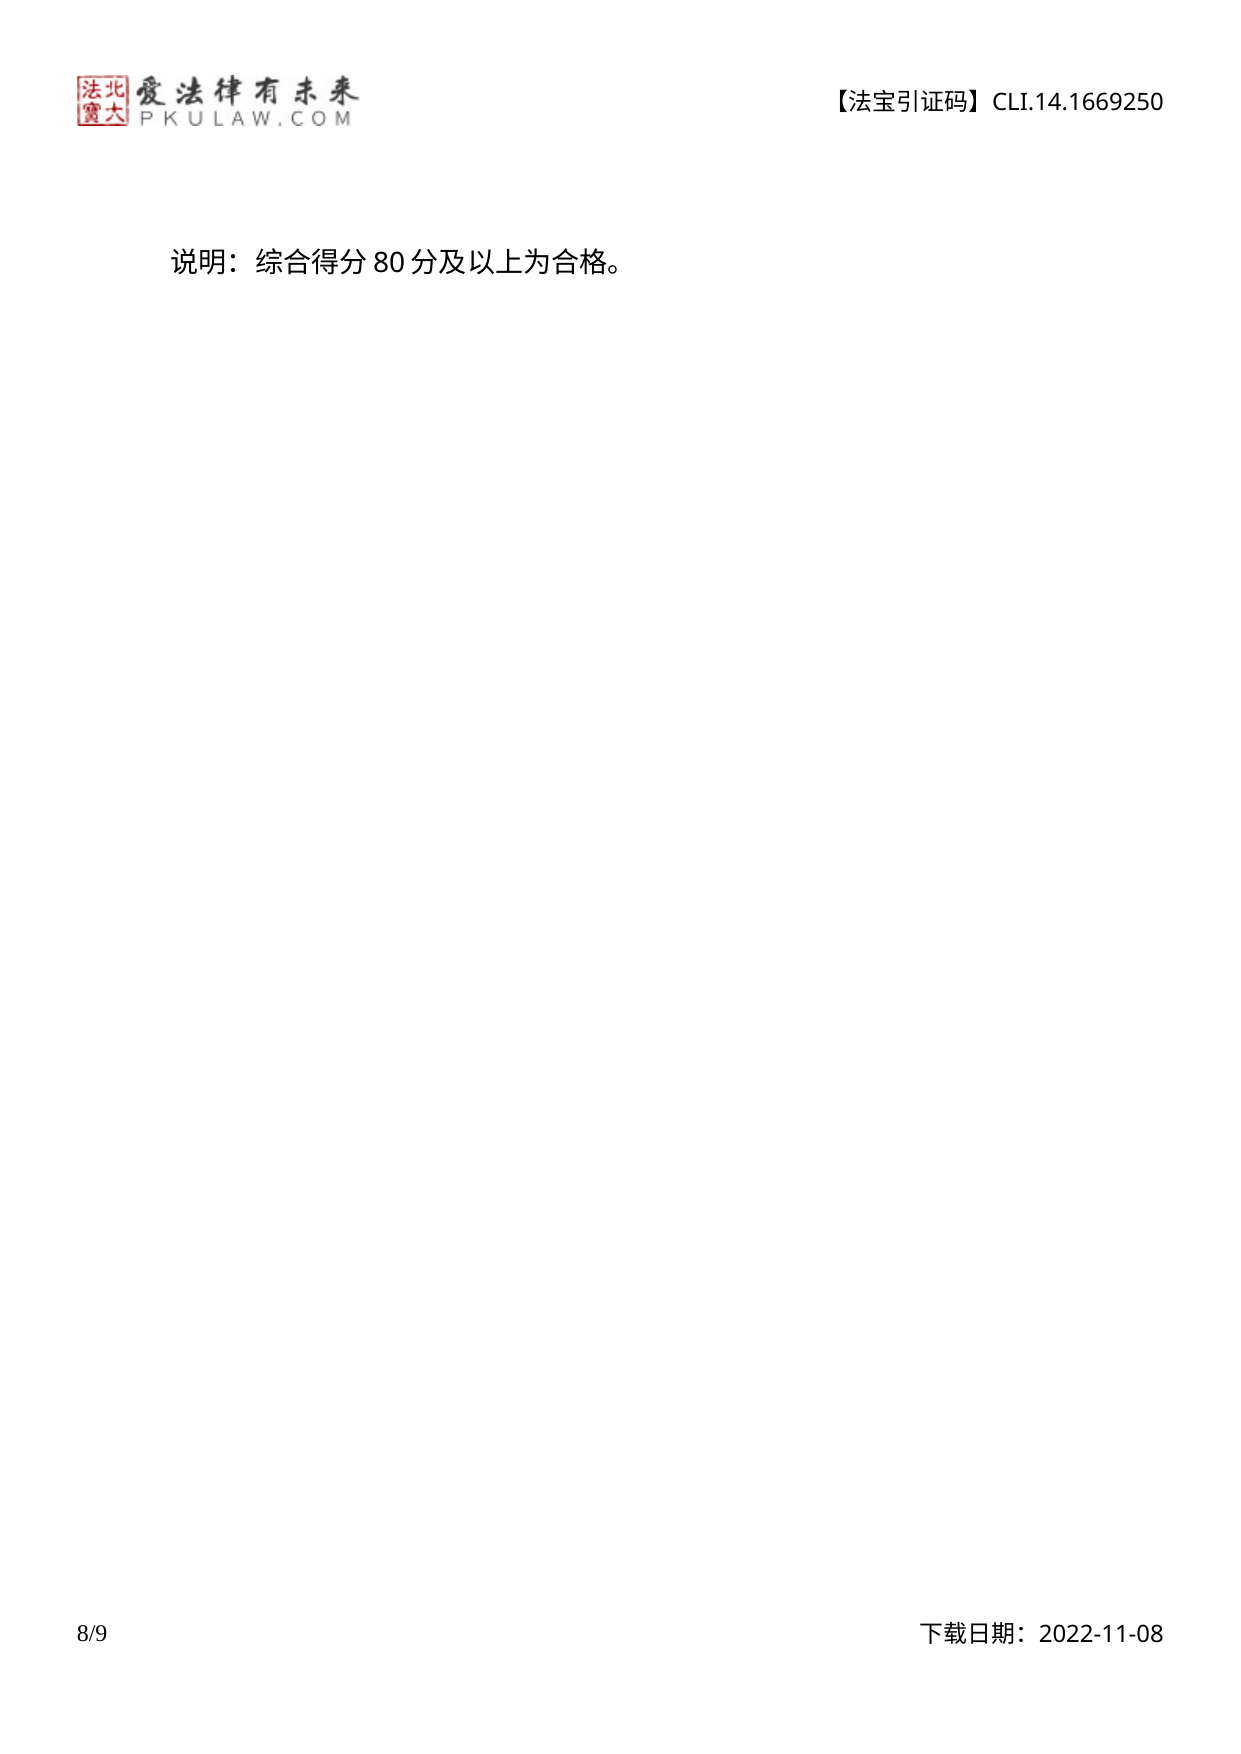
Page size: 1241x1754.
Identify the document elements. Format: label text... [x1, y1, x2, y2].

text 说明：综合得分80分及以上为合格。 [114, 156, 1126, 281]
picture [76, 75, 361, 126]
